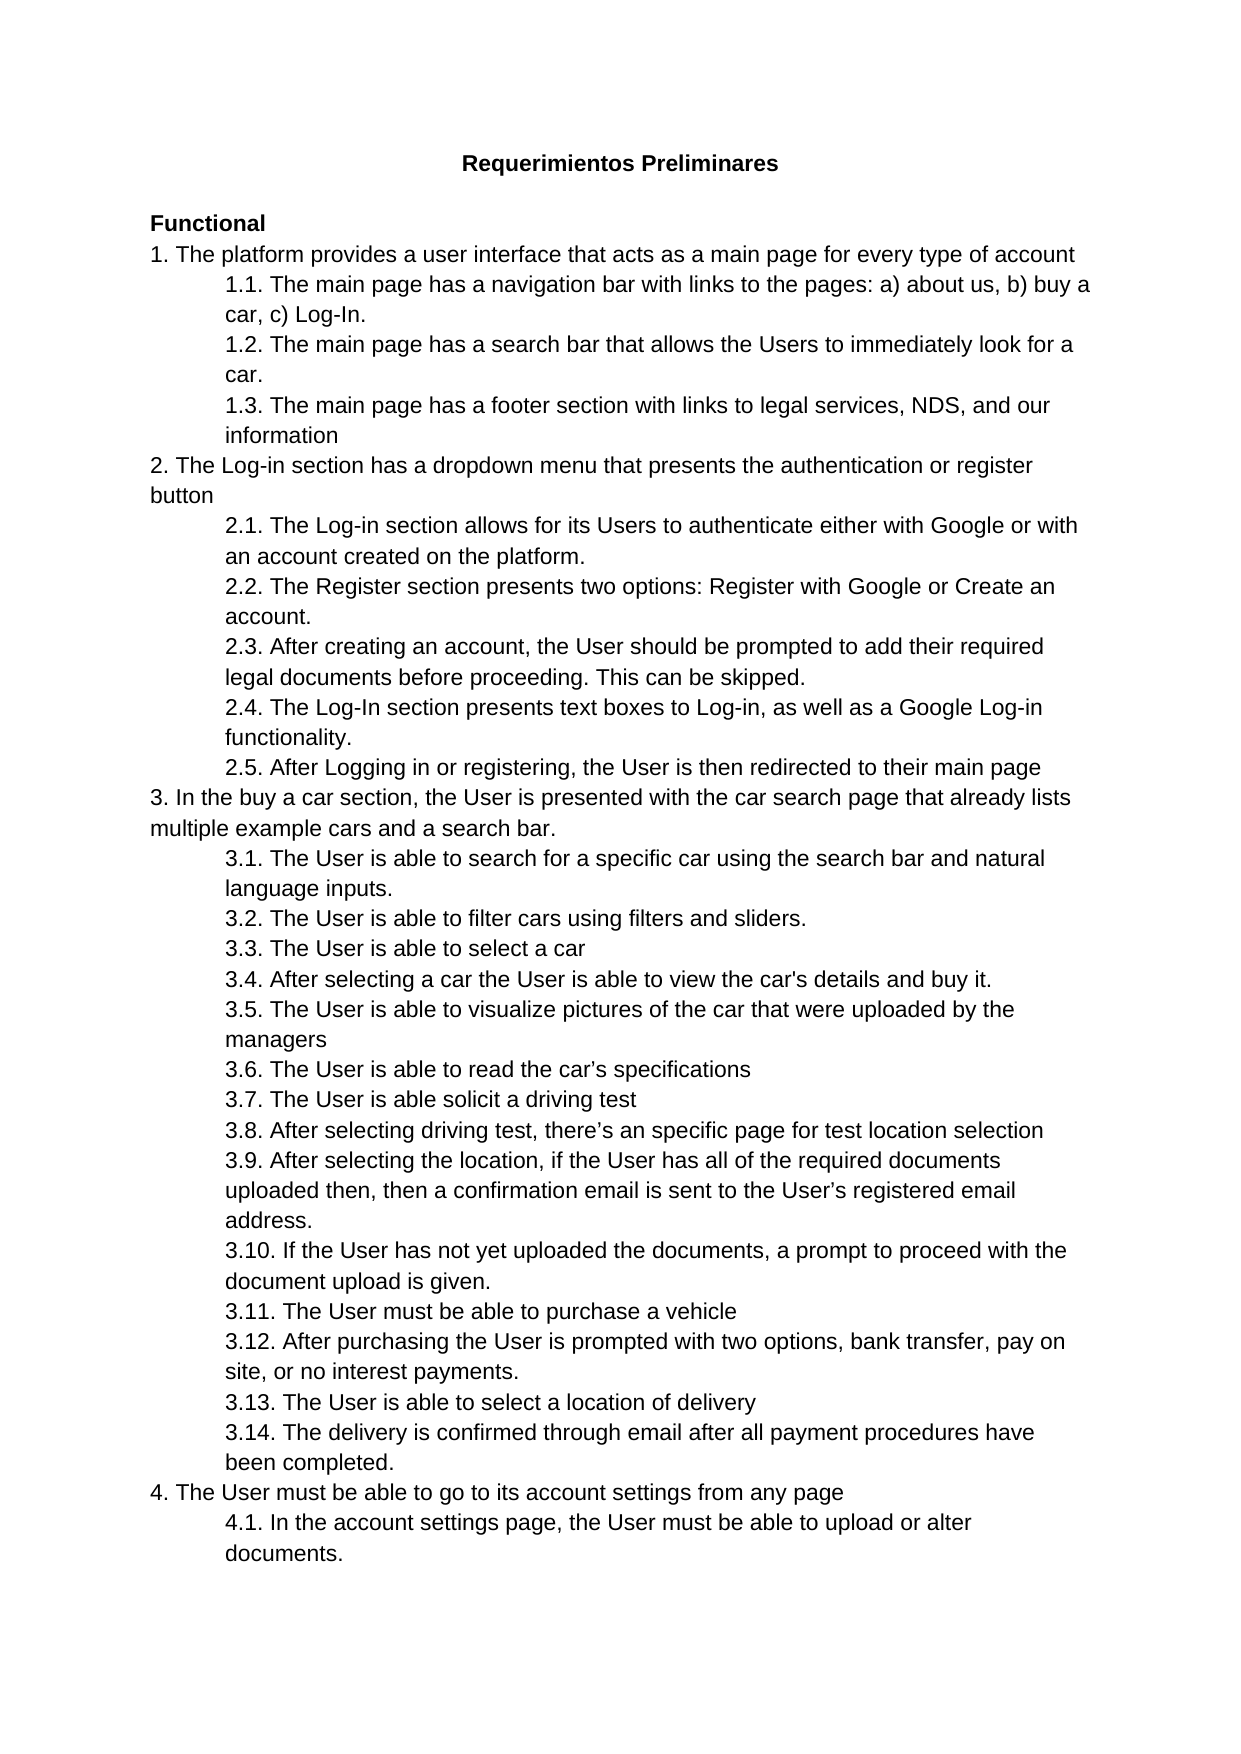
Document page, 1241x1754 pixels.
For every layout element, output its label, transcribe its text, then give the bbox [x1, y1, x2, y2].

text 1.1. The main page has a navigation bar with links to the pages: a) about us, b) buy a car, c) Log-In. [225, 271, 1090, 327]
text 3.7. The User is able solicit a driving test [225, 1086, 1090, 1113]
text 3.3. The User is able to select a car [225, 935, 1090, 962]
text 1.2. The main page has a search bar that allows the Users to immediately look for a car. [225, 331, 1090, 388]
text 4. The User must be able to go to its account settings from any page [150, 1479, 1090, 1506]
text 2.3. After creating an account, the User should be prompted to add their required legal documents before proceeding. This can be skipped. [225, 633, 1090, 690]
text 3.10. If the User has not yet uploaded the documents, a prompt to proceed with the document upload is given. [225, 1237, 1090, 1294]
text 2.5. After Logging in or registering, the User is then redirected to their main page [225, 754, 1090, 781]
text 3.12. After purchasing the User is prompted with two options, bank transfer, pay on site, or no interest payments. [225, 1328, 1090, 1385]
text 4.1. In the account settings page, the User must be able to upload or alter documents. [225, 1509, 1090, 1566]
text 3.13. The User is able to select a location of delivery [225, 1388, 1090, 1415]
text 3.6. The User is able to read the car’s specifications [225, 1056, 1090, 1083]
text 3.9. After selecting the location, if the User has all of the required documents uploaded then, then a confirmation email is sent to the User’s registered email address. [225, 1147, 1090, 1234]
text Requerimientos Preliminares [150, 150, 1090, 176]
text 2. The Log-in section has a dropdown menu that presents the authentication or register button [150, 452, 1090, 509]
text 3.11. The User must be able to purchase a vehicle [225, 1298, 1090, 1324]
text 2.2. The Register section presents two options: Register with Google or Create an account. [225, 573, 1090, 629]
text 2.1. The Log-in section allows for its Users to authenticate either with Google or with an account created on the platform. [225, 512, 1090, 569]
text 1. The platform provides a user interface that acts as a main page for every type of account [150, 241, 1090, 267]
text 3.5. The User is able to visualize pictures of the car that were uploaded by the managers [225, 996, 1090, 1052]
text Functional [150, 210, 1090, 237]
text 3.8. After selecting driving test, there’s an specific page for test location selection [225, 1117, 1090, 1143]
text 3.2. The User is able to filter cars using filters and sliders. [225, 905, 1090, 932]
text 1.3. The main page has a footer section with links to legal services, NDS, and our information [225, 392, 1090, 448]
text 3.14. The delivery is confirmed through email after all payment procedures have been completed. [225, 1419, 1090, 1475]
text 3.1. The User is able to search for a specific car using the search bar and natural language inputs. [225, 845, 1090, 901]
text 2.4. The Log-In section presents text boxes to Log-in, as well as a Google Log-in functionality. [225, 694, 1090, 750]
text 3. In the buy a car section, the User is presented with the car search page that already lists multiple example cars and a search bar. [150, 784, 1090, 841]
text 3.4. After selecting a car the User is able to view the car's details and buy it. [225, 966, 1090, 992]
